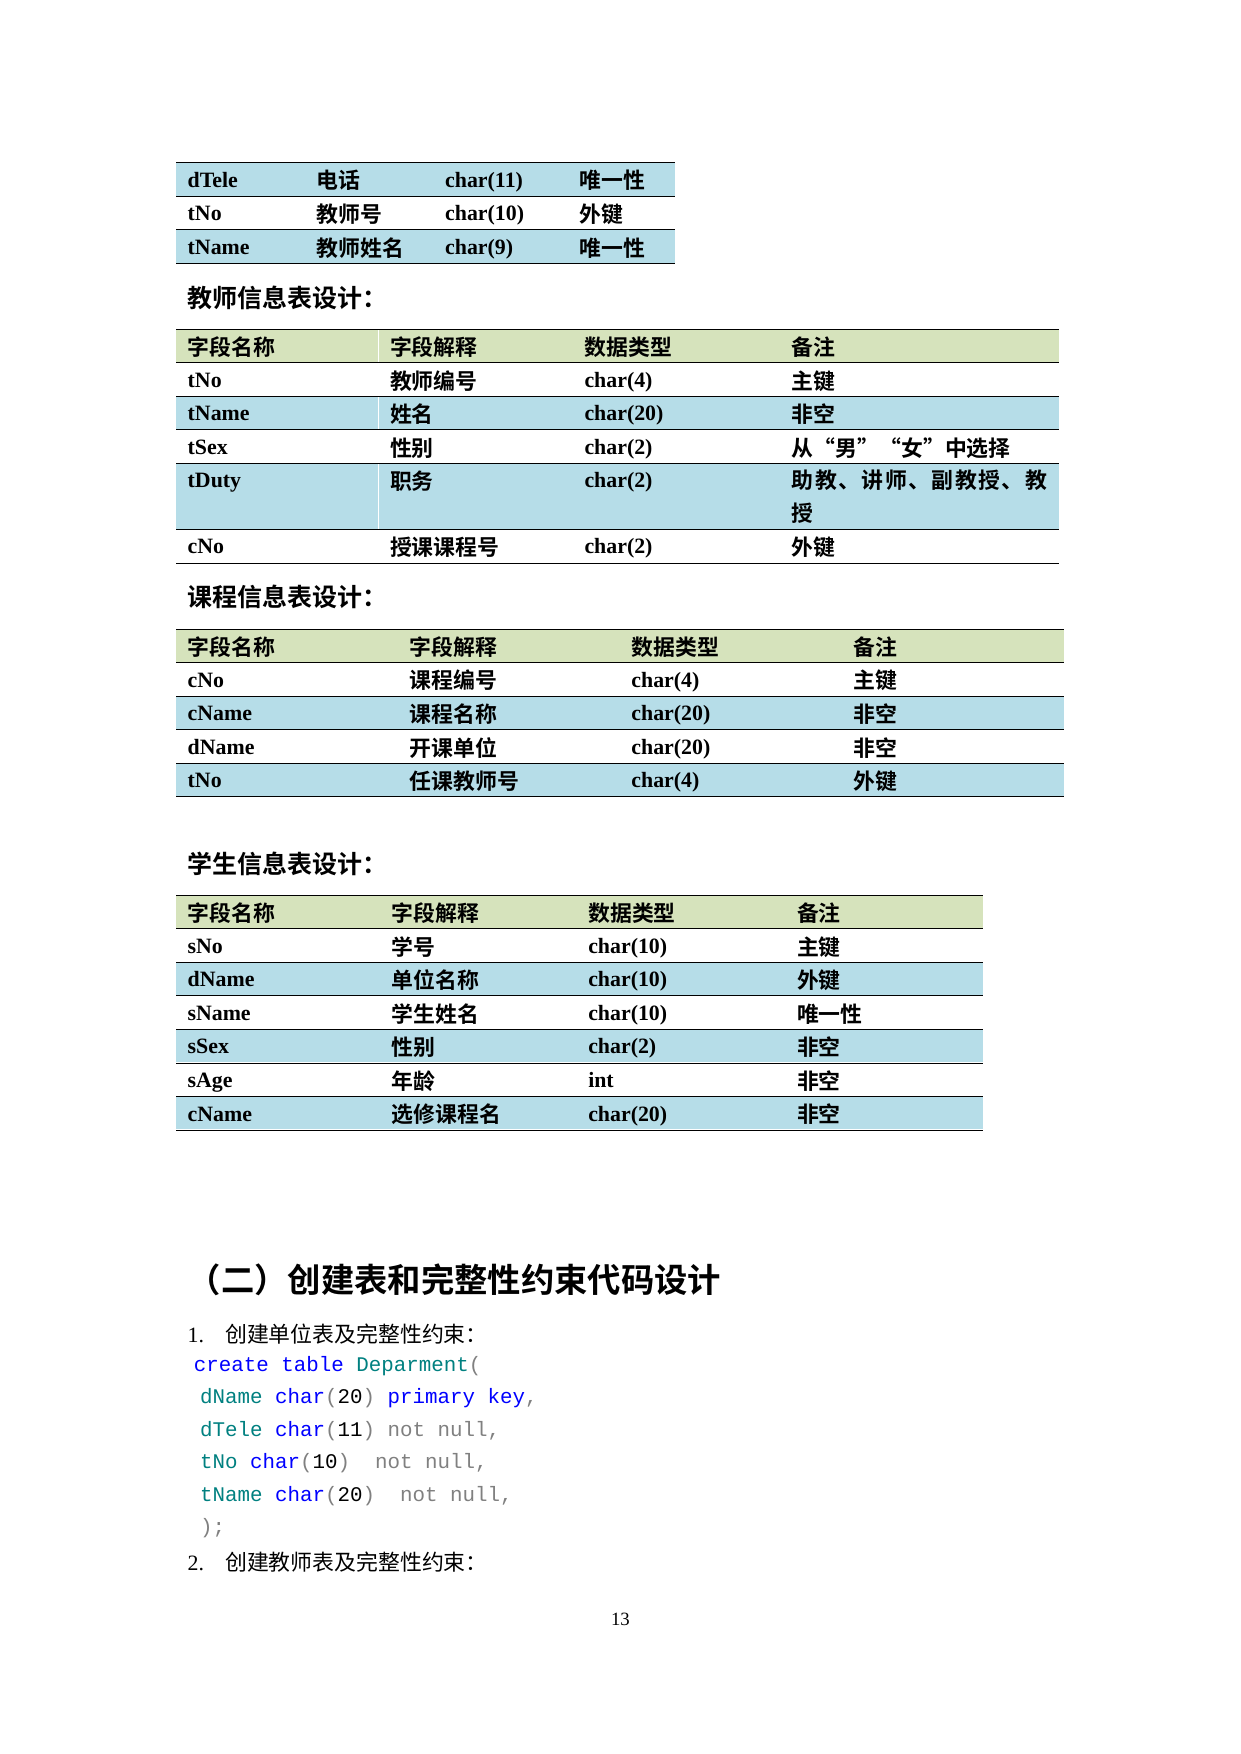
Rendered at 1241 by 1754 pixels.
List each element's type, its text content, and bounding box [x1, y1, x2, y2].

table_cell cNo [176, 530, 378, 562]
text dTele char(11) not null, [187, 1414, 1053, 1447]
text （二）创建表和完整性约束代码设计 [187, 1246, 1053, 1311]
table_cell 课程名称 [398, 697, 620, 729]
text dName char(20) primary key, [187, 1382, 1053, 1414]
table_cell 任课教师号 [398, 764, 620, 796]
table_header 字段解释 [380, 896, 577, 928]
table_cell 唯一性 [786, 996, 983, 1029]
table_cell tNo [176, 363, 378, 396]
table_cell int [577, 1064, 786, 1096]
table_cell 学号 [380, 929, 577, 962]
table_cell 性别 [380, 1030, 577, 1062]
table_cell 外键 [568, 197, 675, 229]
table_cell char(2) [573, 464, 780, 529]
table_cell 选修课程名 [380, 1097, 577, 1129]
table_cell 姓名 [379, 397, 573, 429]
table_cell 年龄 [380, 1064, 577, 1096]
table_cell 课程编号 [398, 663, 620, 696]
table_header 备注 [786, 896, 983, 928]
table_header 备注 [842, 630, 1064, 662]
table_cell cNo [176, 663, 398, 696]
table_cell 外键 [780, 530, 1059, 562]
text 课程信息表设计： [187, 564, 1053, 628]
table_header 字段解释 [379, 330, 573, 362]
table_cell char(2) [573, 430, 780, 463]
table_cell char(20) [620, 697, 842, 729]
table_cell char(2) [573, 530, 780, 562]
table_cell 主键 [780, 363, 1059, 396]
table_cell char(20) [577, 1097, 786, 1129]
table_cell char(11) [434, 163, 568, 196]
table_cell char(4) [620, 663, 842, 696]
table_cell 电话 [305, 163, 434, 196]
list 创建单位表及完整性约束： [187, 1317, 1053, 1349]
table_cell sSex [176, 1030, 380, 1062]
table_cell tName [176, 397, 378, 429]
table_cell 非空 [842, 730, 1064, 763]
table_cell tSex [176, 430, 378, 463]
table_header 数据类型 [620, 630, 842, 662]
table_cell sNo [176, 929, 380, 962]
table_cell char(20) [573, 397, 780, 429]
table_cell tNo [176, 764, 398, 796]
table_cell 性别 [379, 430, 573, 463]
table_cell sAge [176, 1064, 380, 1096]
table_header 字段名称 [176, 896, 380, 928]
table_cell cName [176, 697, 398, 729]
table_header 字段解释 [398, 630, 620, 662]
table_cell dName [176, 730, 398, 763]
table_cell tDuty [176, 464, 378, 529]
table_cell 非空 [786, 1030, 983, 1062]
table_cell 非空 [786, 1097, 983, 1129]
text tNo char(10) not null, [187, 1447, 1053, 1479]
table_cell char(2) [577, 1030, 786, 1062]
table_cell 非空 [786, 1064, 983, 1096]
table_cell char(20) [620, 730, 842, 763]
table_header 数据类型 [573, 330, 780, 362]
text 学生信息表设计： [187, 830, 1053, 895]
table_cell 外键 [786, 963, 983, 995]
table_cell 教师姓名 [305, 230, 434, 263]
table_header 字段名称 [176, 330, 378, 362]
list 创建教师表及完整性约束： [187, 1544, 1053, 1577]
table_cell char(10) [577, 929, 786, 962]
table_cell 教师编号 [379, 363, 573, 396]
table_cell char(4) [620, 764, 842, 796]
table_cell cName [176, 1097, 380, 1129]
text ); [187, 1512, 1053, 1544]
table_header 备注 [780, 330, 1059, 362]
table_cell char(10) [577, 996, 786, 1029]
table_cell 非空 [842, 697, 1064, 729]
table_cell tNo [176, 197, 305, 229]
table_cell 开课单位 [398, 730, 620, 763]
text 教师信息表设计： [187, 264, 1053, 329]
table_cell 授课课程号 [379, 530, 573, 562]
table_cell char(10) [434, 197, 568, 229]
text tName char(20) not null, [187, 1479, 1053, 1512]
table_cell 助教、讲师、副教授、教授 [780, 464, 1059, 529]
table_cell 主键 [786, 929, 983, 962]
table_cell char(4) [573, 363, 780, 396]
table_cell char(9) [434, 230, 568, 263]
table_cell 教师号 [305, 197, 434, 229]
table_cell tName [176, 230, 305, 263]
table_cell 职务 [379, 464, 573, 529]
table_cell 唯一性 [568, 230, 675, 263]
table_cell 单位名称 [380, 963, 577, 995]
table_cell char(10) [577, 963, 786, 995]
table_cell 外键 [842, 764, 1064, 796]
table_header 字段名称 [176, 630, 398, 662]
table_cell dTele [176, 163, 305, 196]
table_cell 非空 [780, 397, 1059, 429]
table_cell 主键 [842, 663, 1064, 696]
table_cell sName [176, 996, 380, 1029]
table_cell 从“男”“女”中选择 [780, 430, 1059, 463]
text create table Deparment( [187, 1349, 1053, 1382]
table_header 数据类型 [577, 896, 786, 928]
table_cell dName [176, 963, 380, 995]
table_cell 学生姓名 [380, 996, 577, 1029]
table_cell 唯一性 [568, 163, 675, 196]
